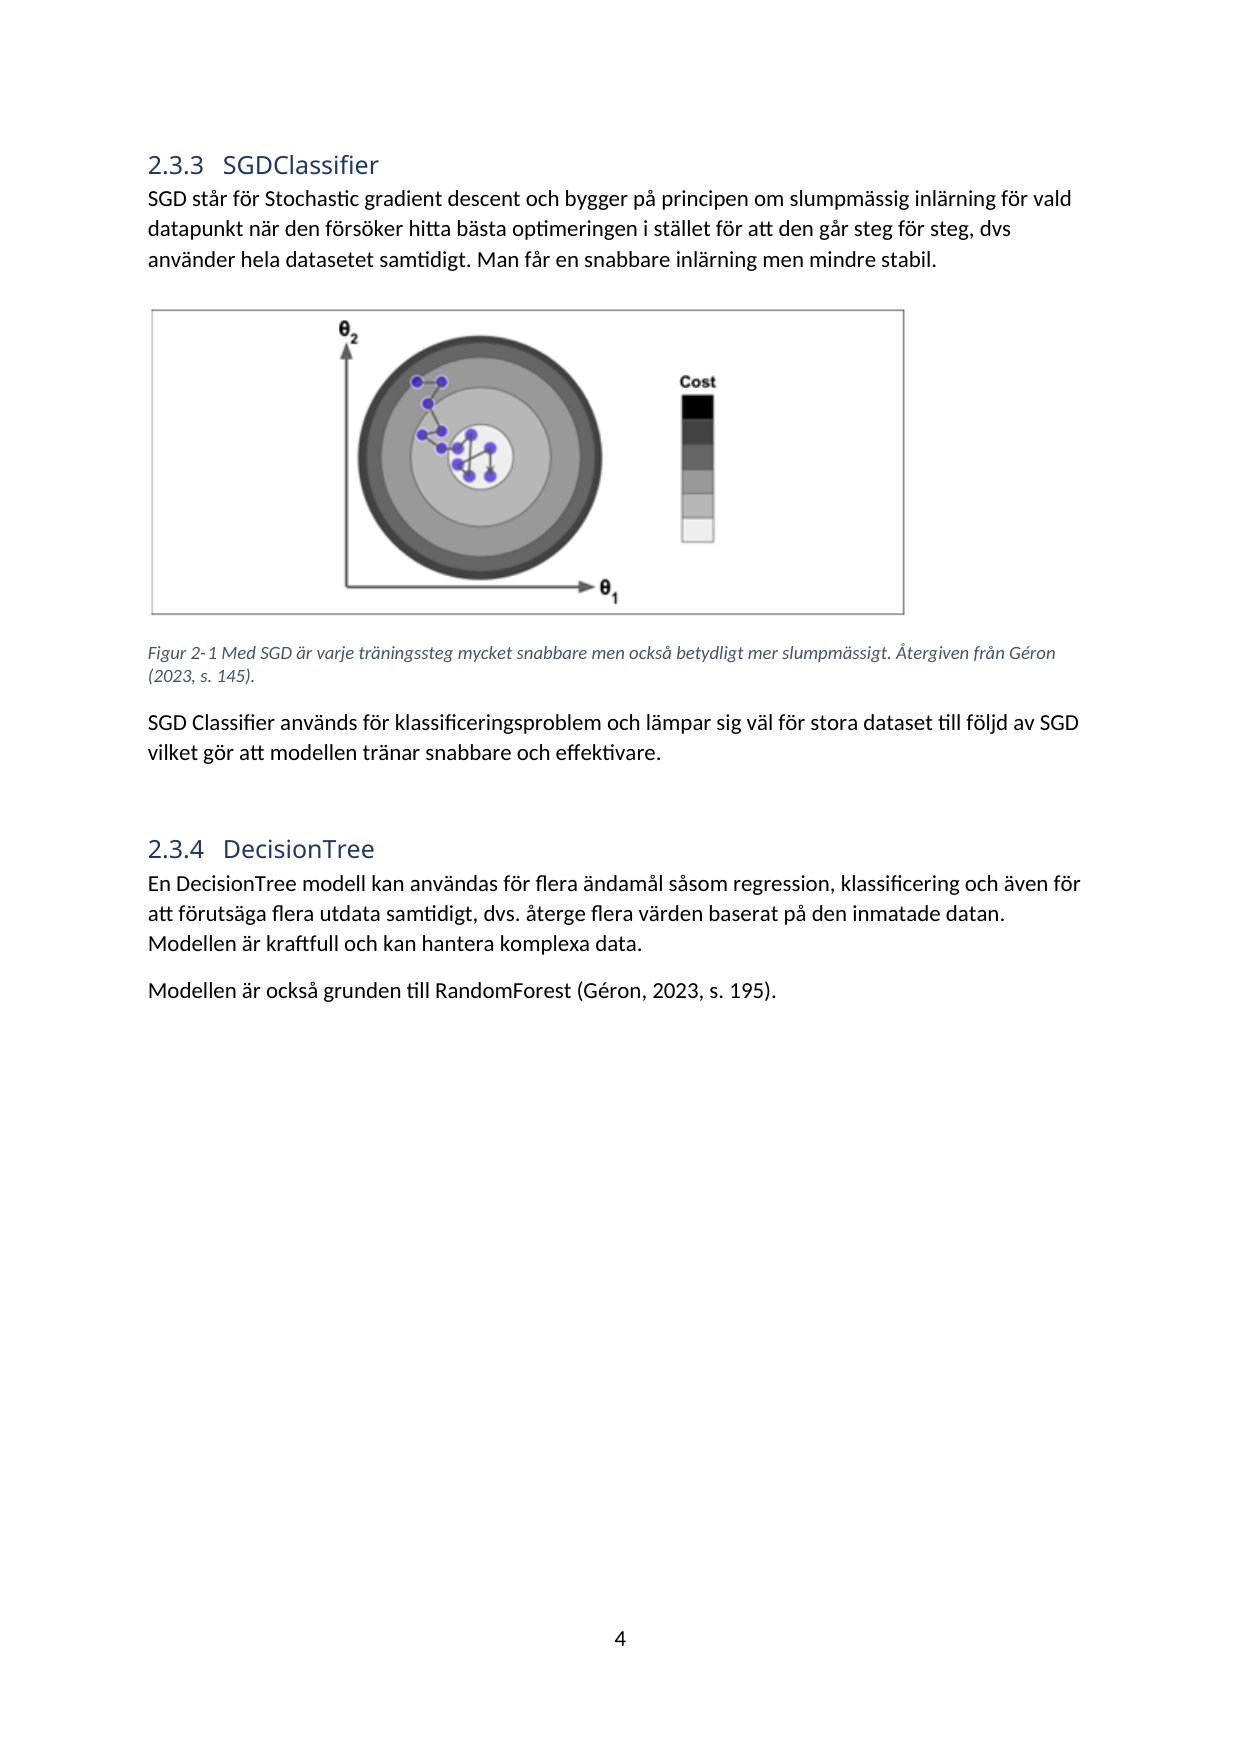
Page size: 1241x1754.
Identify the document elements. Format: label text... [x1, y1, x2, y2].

text Modellen är också grunden till RandomForest (Géron, 2023, s. 195). [148, 976, 1093, 1034]
subtitle SGDClassifier [148, 148, 1093, 182]
subtitle DecisionTree [148, 832, 1093, 866]
text SGD Classifier används för klassificeringsproblem och lämpar sig väl för stora dataset till följd av SGD vilket gör att modellen tränar snabbare och effektivare. [148, 708, 1093, 766]
text Figur 2-1 Med SGD är varje träningssteg mycket snabbare men också betydligt mer slumpmässigt. Återgiven från Géron (2023, s. 145). [148, 641, 1093, 687]
text En DecisionTree modell kan användas för flera ändamål såsom regression, klassificering och även för att förutsäga flera utdata samtidigt, dvs. återge flera värden baserat på den inmatade datan. Modellen är kraftfull och kan hantera komplexa data. [148, 869, 1093, 957]
picture [147, 305, 911, 623]
